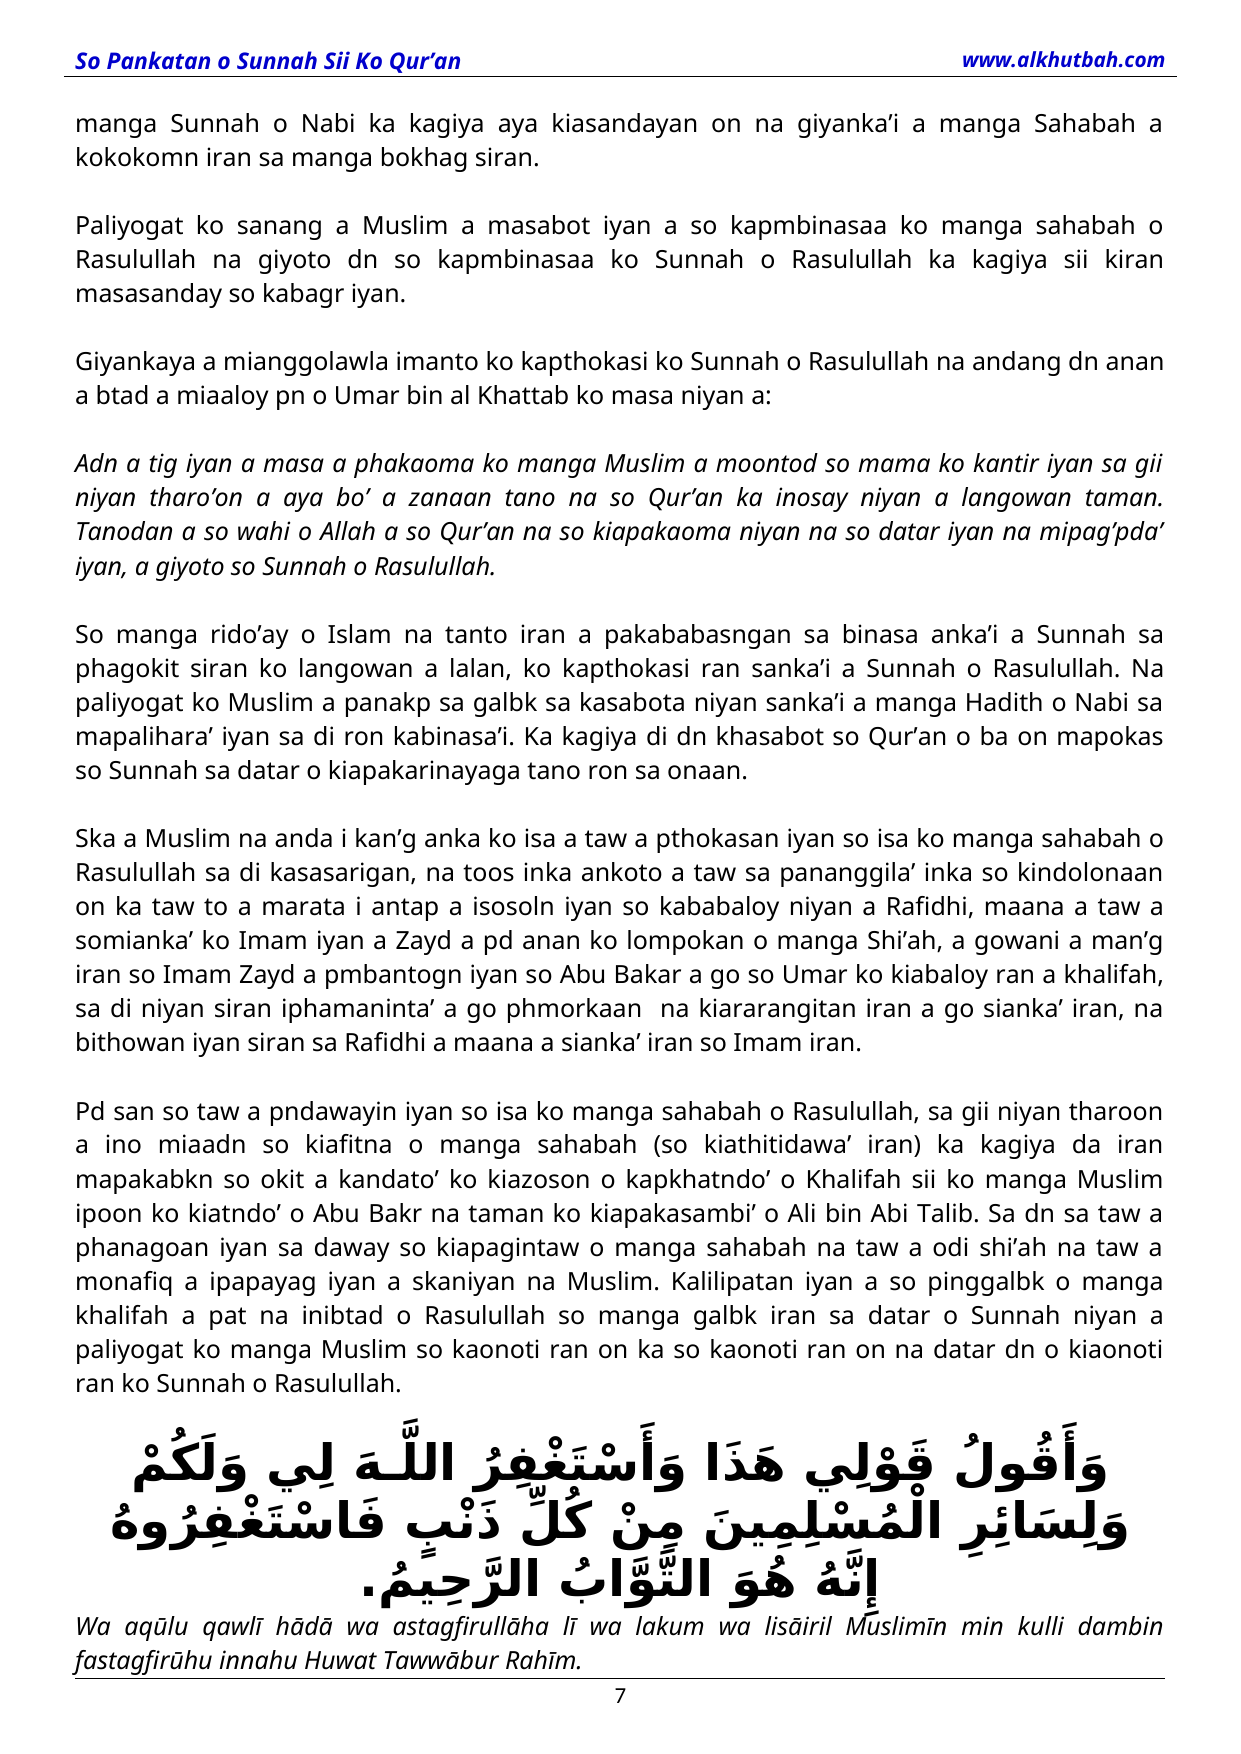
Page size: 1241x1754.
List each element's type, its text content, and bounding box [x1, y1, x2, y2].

text Wa aqūlu qawlī hādā wa astagfirullāha lī wa lakum wa lisāiril Muslimīn min kulli dambin fastagfirūhu innahu Huwat Tawwābur Rahīm. [75, 1608, 1165, 1677]
text Ska a Muslim na anda i kan’g anka ko isa a taw a pthokasan iyan so isa ko manga sahabah o Rasulullah sa di kasasarigan, na toos inka ankoto a taw sa pananggila’ inka so kindolonaan on ka taw to a marata i antap a isosoln iyan so kababaloy niyan a Rafidhi, maana a taw a somianka’ ko Imam iyan a Zayd a pd anan ko lompokan o manga Shi’ah, a gowani a man’g iran so Imam Zayd a pmbantogn iyan so Abu Bakar a go so Umar ko kiabaloy ran a khalifah, sa di niyan siran iphamaninta’ a go phmorkaan na kiararangitan iran a go sianka’ iran, na bithowan iyan siran sa Rafidhi a maana a sianka’ iran so Imam iran. [75, 821, 1165, 1059]
text Paliyogat ko sanang a Muslim a masabot iyan a so kapmbinasaa ko manga sahabah o Rasulullah na giyoto dn so kapmbinasaa ko Sunnah o Rasulullah ka kagiya sii kiran masasanday so kabagr iyan. [75, 207, 1165, 310]
text Giyankaya a mianggolawla imanto ko kapthokasi ko Sunnah o Rasulullah na andang dn anan a btad a miaaloy pn o Umar bin al Khattab ko masa niyan a: [75, 344, 1165, 412]
text وَأَقُولُ قَوْلِي هَذَا وَأَسْتَغْفِرُ اللَّـهَ لِي وَلَكُمْ وَلِسَائِرِ الْمُسْلِمِينَ مِنْ كُلِّ ذَنْبٍ فَاسْتَغْفِرُوهُ إِنَّهُ هُوَ التَّوَّابُ الرَّحِيمُ. [75, 1434, 1165, 1608]
text Pd san so taw a pndawayin iyan so isa ko manga sahabah o Rasulullah, sa gii niyan tharoon a ino miaadn so kiafitna o manga sahabah (so kiathitidawa’ iran) ka kagiya da iran mapakabkn so okit a kandato’ ko kiazoson o kapkhatndo’ o Khalifah sii ko manga Muslim ipoon ko kiatndo’ o Abu Bakr na taman ko kiapakasambi’ o Ali bin Abi Talib. Sa dn sa taw a phanagoan iyan sa daway so kiapagintaw o manga sahabah na taw a odi shi’ah na taw a monafiq a ipapayag iyan a skaniyan na Muslim. Kalilipatan iyan a so pinggalbk o manga khalifah a pat na inibtad o Rasulullah so manga galbk iran sa datar o Sunnah niyan a paliyogat ko manga Muslim so kaonoti ran on ka so kaonoti ran on na datar dn o kiaonoti ran ko Sunnah o Rasulullah. [75, 1093, 1165, 1400]
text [75, 105, 1165, 173]
text Adn a tig iyan a masa a phakaoma ko manga Muslim a moontod so mama ko kantir iyan sa gii niyan tharo’on a aya bo’ a zanaan tano na so Qur’an ka inosay niyan a langowan taman. Tanodan a so wahi o Allah a so Qur’an na so kiapakaoma niyan na so datar iyan na mipag’pda’ iyan, a giyoto so Sunnah o Rasulullah. [75, 446, 1165, 582]
text So manga rido’ay o Islam na tanto iran a pakababasngan sa binasa anka’i a Sunnah sa phagokit siran ko langowan a lalan, ko kapthokasi ran sanka’i a Sunnah o Rasulullah. Na paliyogat ko Muslim a panakp sa galbk sa kasabota niyan sanka’i a manga Hadith o Nabi sa mapalihara’ iyan sa di ron kabinasa’i. Ka kagiya di dn khasabot so Qur’an o ba on mapokas so Sunnah sa datar o kiapakarinayaga tano ron sa onaan. [75, 616, 1165, 787]
